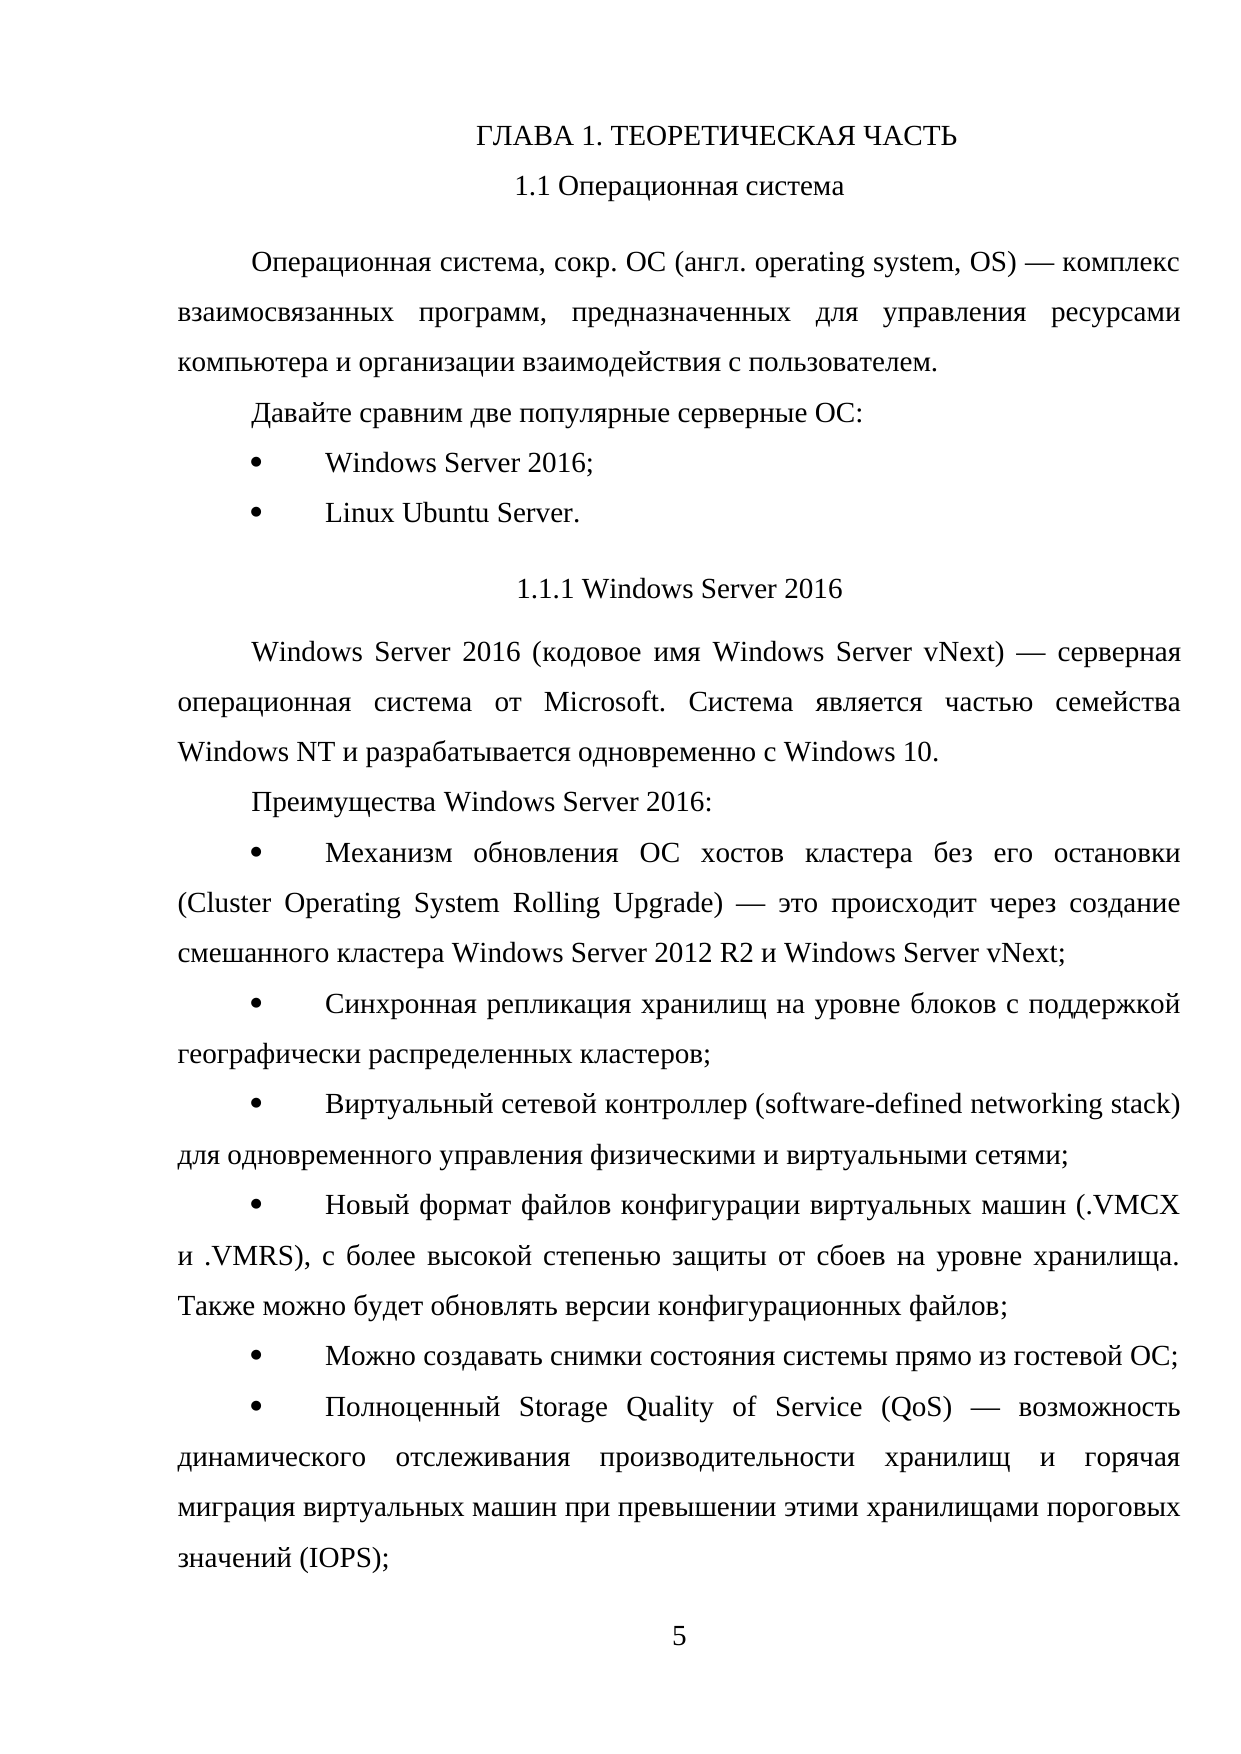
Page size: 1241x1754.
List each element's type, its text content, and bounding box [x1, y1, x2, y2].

list Преимущества Windows Server 2016: [177, 784, 1181, 818]
list Механизм обновления ОС хостов кластера без его остановки (Cluster Operating System Rolling Upgrade) — это происходит через создание смешанного кластера Windows Server 2012 R2 и Windows Server vNext; [177, 835, 1181, 969]
text Давайте сравним две популярные серверные ОС: [177, 395, 1181, 428]
list Linux Ubuntu Server. [177, 495, 1181, 529]
list Можно создавать снимки состояния системы прямо из гостевой ОС; [177, 1338, 1181, 1372]
list Полноценный Storage Quality of Service (QoS) — возможность динамического отслеживания производительности хранилищ и горячая миграция виртуальных машин при превышении этими хранилищами пороговых значений (IOPS); [177, 1389, 1181, 1573]
text Операционная система, сокр. ОС (англ. operating system, OS) — комплекс взаимосвязанных программ, предназначенных для управления ресурсами компьютера и организации взаимодействия с пользователем. [177, 244, 1181, 378]
list Новый формат файлов конфигурации виртуальных машин (.VMCX и .VMRS), с более высокой степенью защиты от сбоев на уровне хранилища. Также можно будет обновлять версии конфигурационных файлов; [177, 1187, 1181, 1322]
list Windows Server 2016 (кодовое имя Windows Server vNext) — серверная операционная система от Microsoft. Система является частью семейства Windows NT и разрабатывается одновременно с Windows 10. [177, 634, 1181, 768]
text 1.1.1 Windows Server 2016 [177, 571, 1181, 604]
list Синхронная репликация хранилищ на уровне блоков с поддержкой географически распределенных кластеров; [177, 986, 1181, 1070]
list ГЛАВА 1. ТЕОРЕТИЧЕСКАЯ ЧАСТЬ [252, 118, 1181, 152]
list Виртуальный сетевой контроллер (software-defined networking stack) для одновременного управления физическими и виртуальными сетями; [177, 1087, 1181, 1171]
text 1.1 Операционная система [177, 168, 1181, 202]
list Windows Server 2016; [177, 445, 1181, 479]
